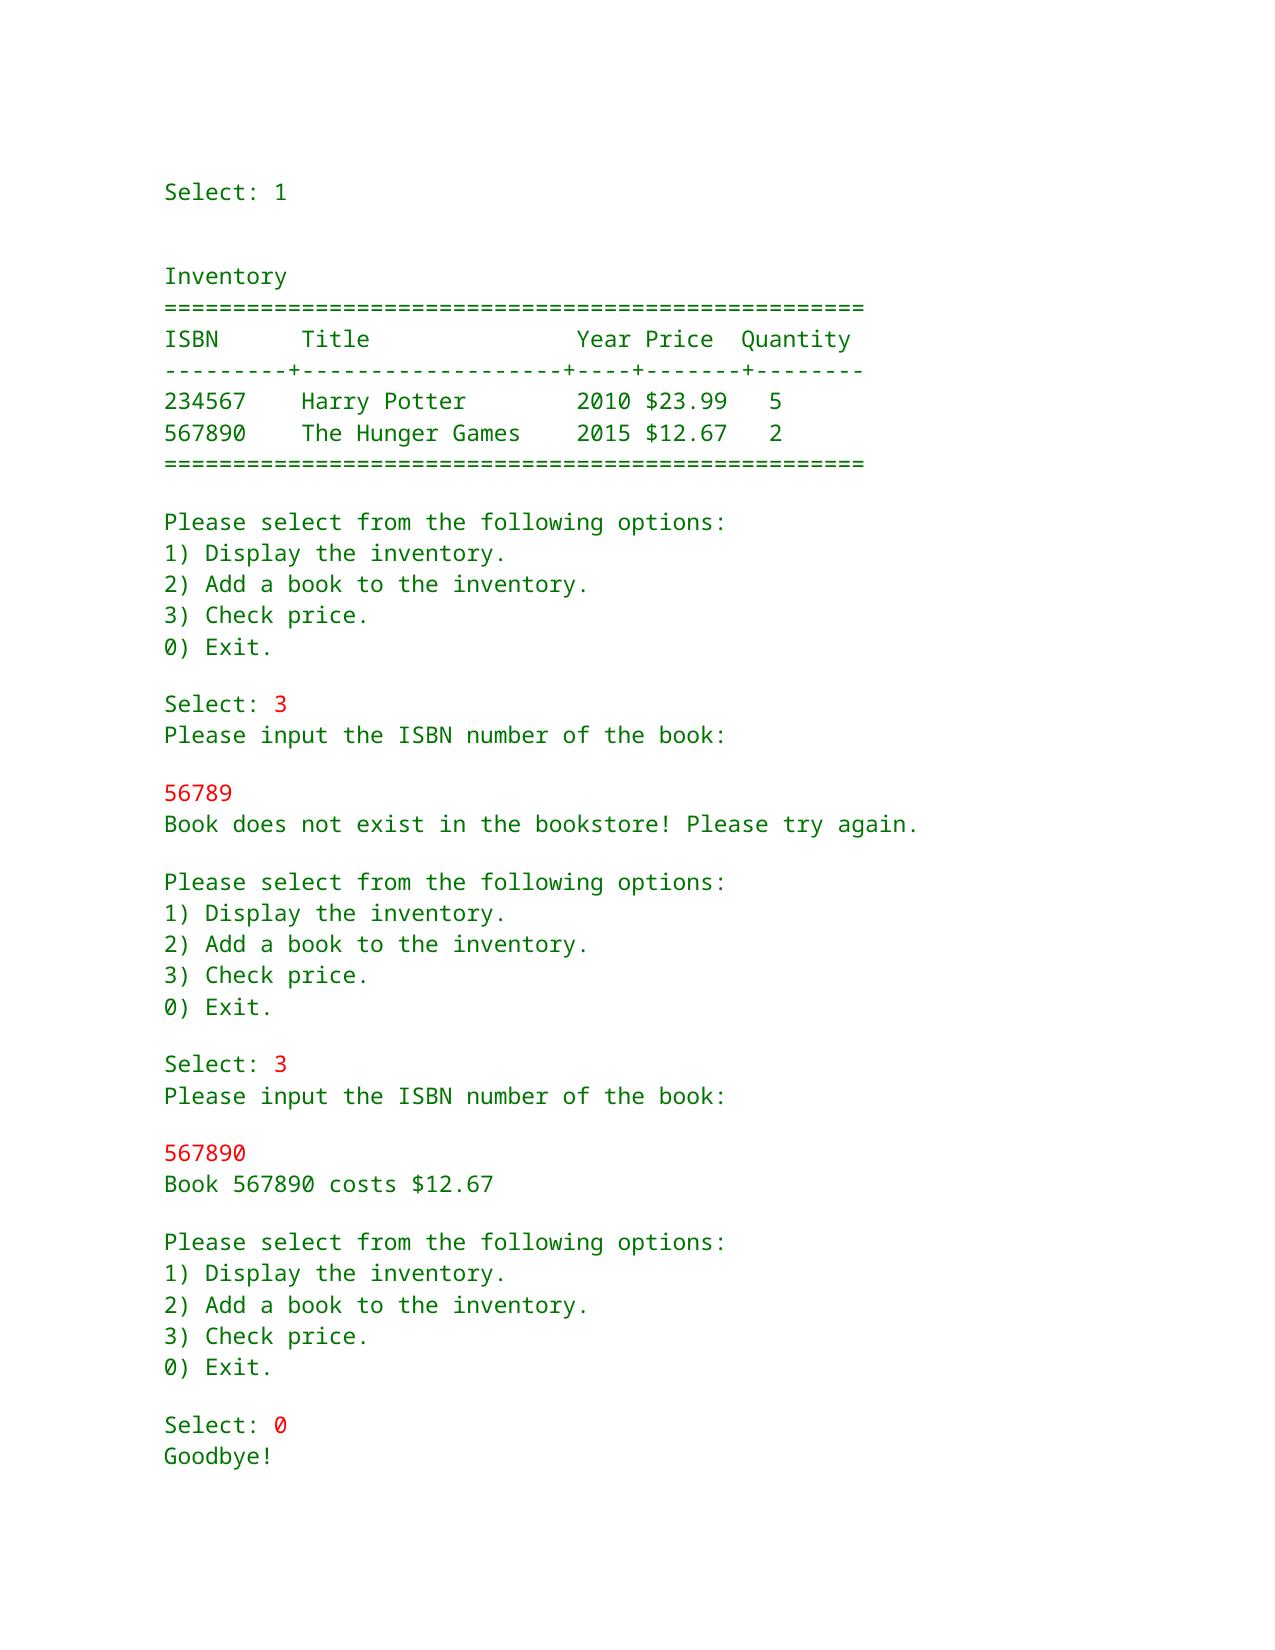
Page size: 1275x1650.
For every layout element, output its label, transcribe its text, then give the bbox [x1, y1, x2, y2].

text 1) Display the inventory. [150, 537, 1125, 568]
text 567890 The Hunger Games 2015 $12.67 2 [150, 417, 1125, 448]
text 3) Check price. [150, 599, 1125, 630]
text ---------+-------------------+----+-------+-------- [150, 354, 1125, 385]
text Inventory [150, 260, 1125, 292]
text Please select from the following options: [150, 505, 1125, 537]
text Select: 3 [150, 1048, 1125, 1079]
text 2) Add a book to the inventory. [150, 1288, 1125, 1320]
text Please input the ISBN number of the book: [150, 1079, 1125, 1111]
text 0) Exit. [150, 630, 1125, 662]
text Select: 3 [150, 688, 1125, 719]
text 3) Check price. [150, 1320, 1125, 1351]
text 567890 [150, 1137, 1125, 1168]
text Book 567890 costs $12.67 [150, 1168, 1125, 1200]
text 0) Exit. [150, 991, 1125, 1022]
text =================================================== [150, 448, 1125, 479]
text 2) Add a book to the inventory. [150, 928, 1125, 959]
text Please select from the following options: [150, 1226, 1125, 1257]
text Select: 0 [150, 1409, 1125, 1440]
text 1) Display the inventory. [150, 1257, 1125, 1288]
text 0) Exit. [150, 1351, 1125, 1382]
text =================================================== [150, 292, 1125, 323]
text Please input the ISBN number of the book: [150, 719, 1125, 751]
text ISBN Title Year Price Quantity [150, 323, 1125, 354]
text Select: 1 [150, 176, 1125, 208]
text Book does not exist in the bookstore! Please try again. [150, 808, 1125, 839]
text 56789 [150, 777, 1125, 808]
text 2) Add a book to the inventory. [150, 568, 1125, 599]
text 1) Display the inventory. [150, 897, 1125, 928]
text Please select from the following options: [150, 866, 1125, 897]
text Goodbye! [150, 1440, 1125, 1471]
text 234567 Harry Potter 2010 $23.99 5 [150, 385, 1125, 417]
text 3) Check price. [150, 959, 1125, 991]
